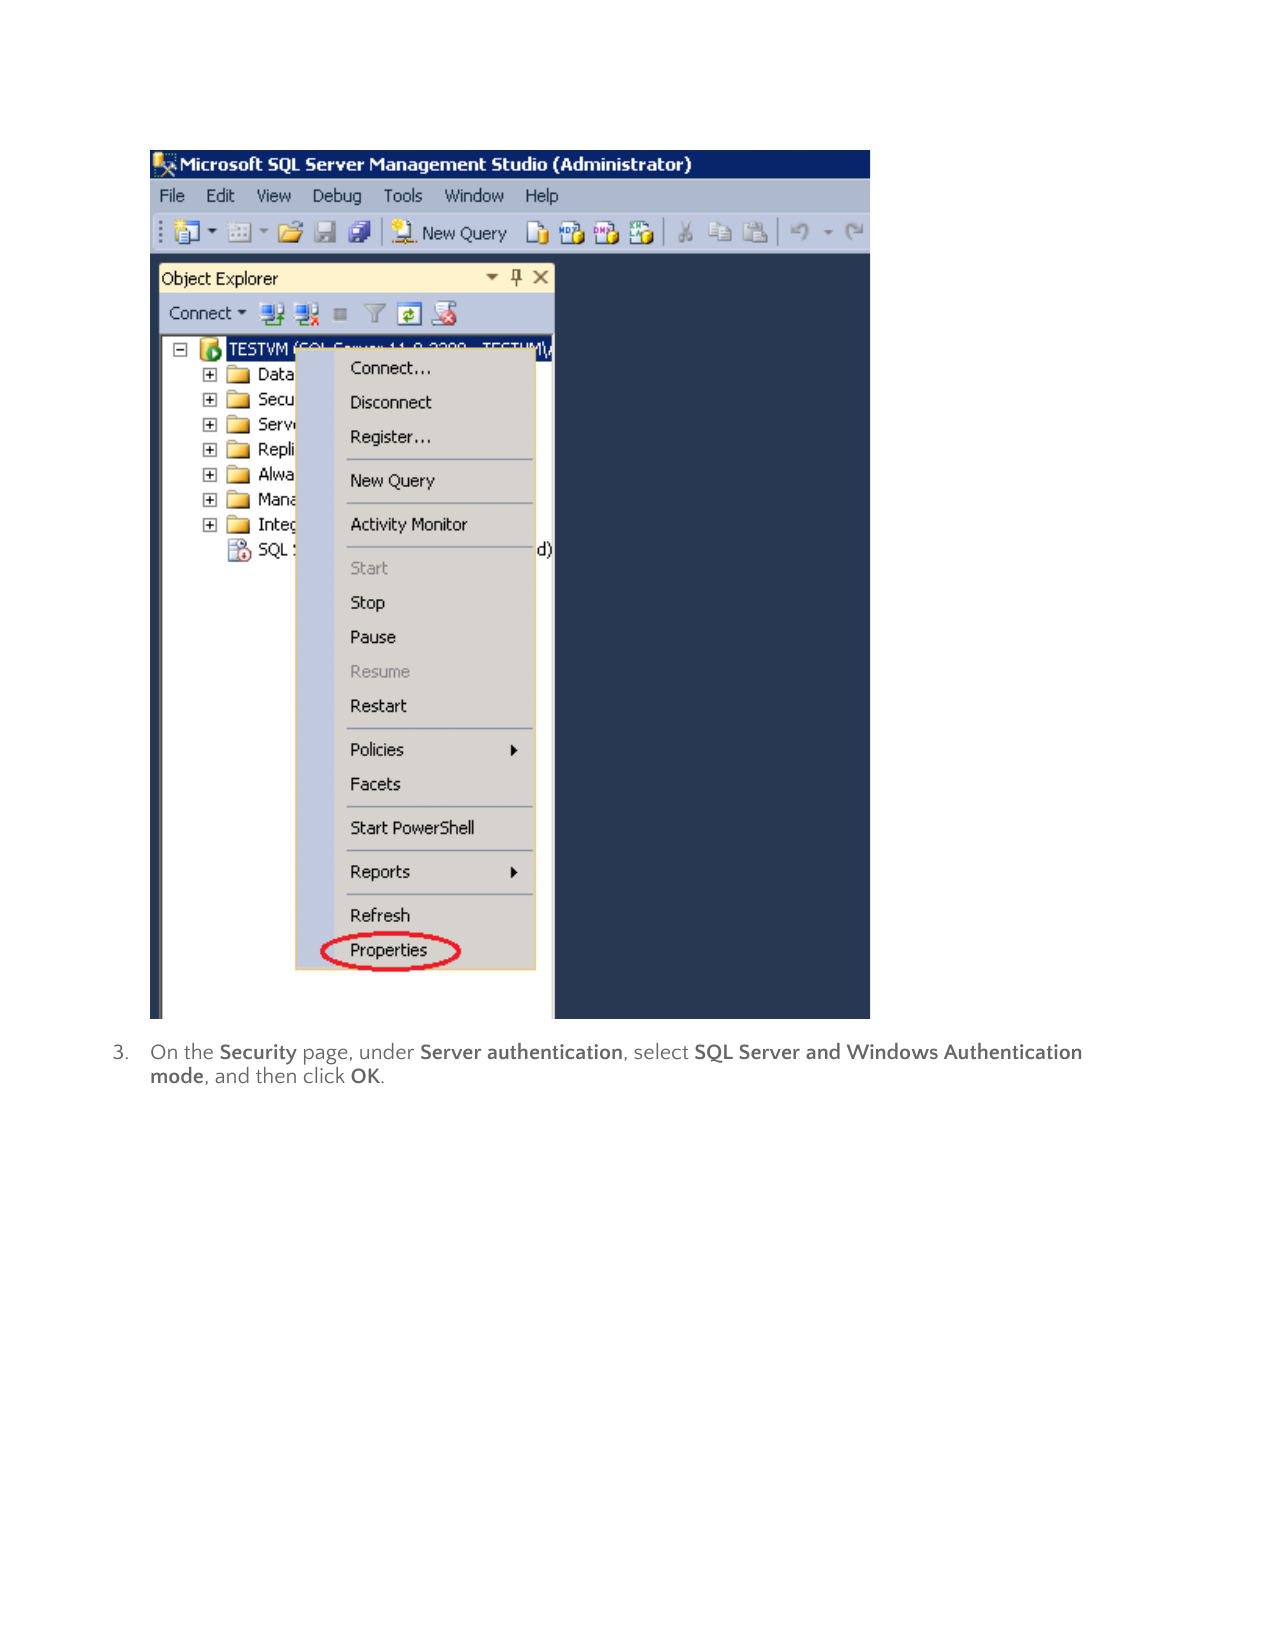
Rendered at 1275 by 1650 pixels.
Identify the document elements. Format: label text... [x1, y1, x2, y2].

list On the Security page, under Server authentication, select SQL Server and Windows Authentication mode, and then click OK. [112, 1041, 1125, 1089]
picture [150, 150, 871, 1019]
